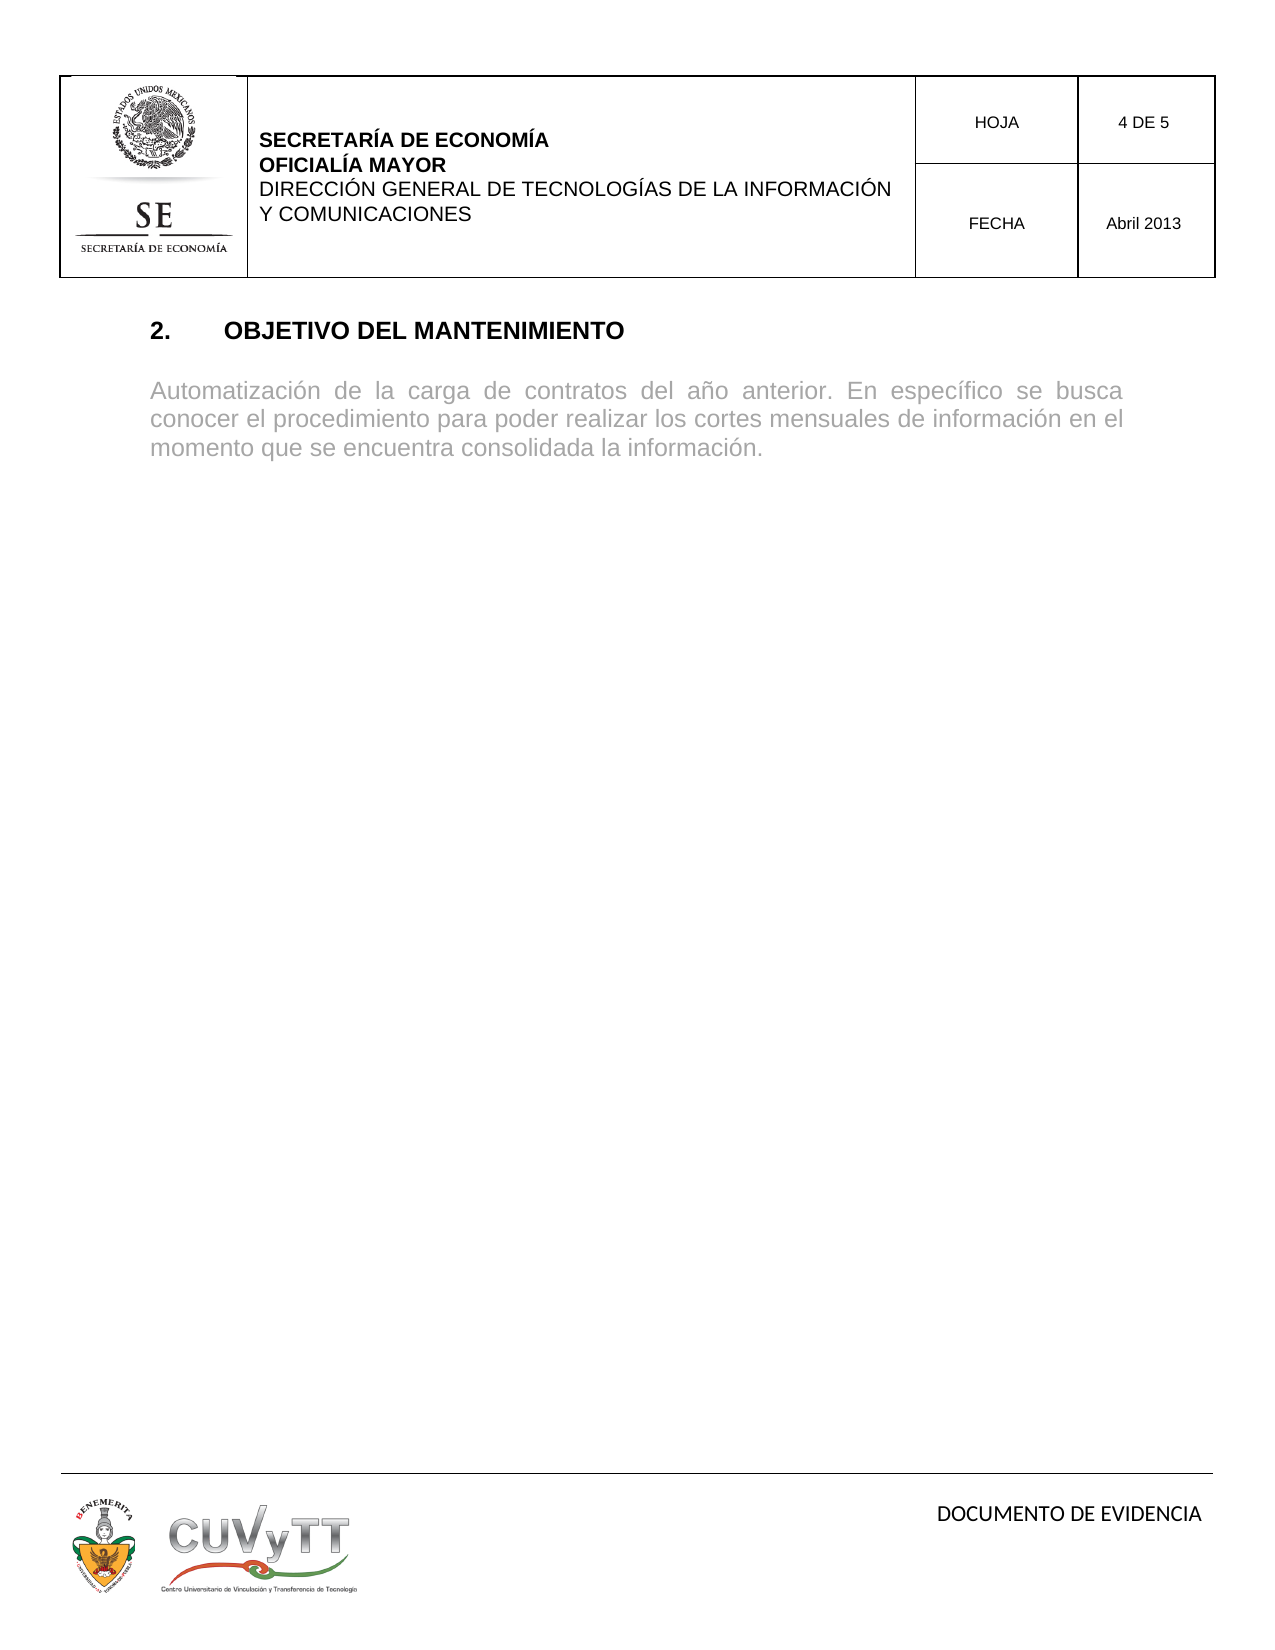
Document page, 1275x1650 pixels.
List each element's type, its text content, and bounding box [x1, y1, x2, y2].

subtitle OBJETIVO DEL MANTENIMIENTO [150, 316, 1125, 344]
picture [72, 1499, 135, 1593]
picture [71, 76, 237, 277]
text Automatización de la carga de contratos del año anterior. En específico se busca conocer el procedimiento para poder realizar los cortes mensuales de información en el momento que se encuentra consolidada la información. [150, 376, 1125, 462]
picture [161, 1505, 357, 1593]
